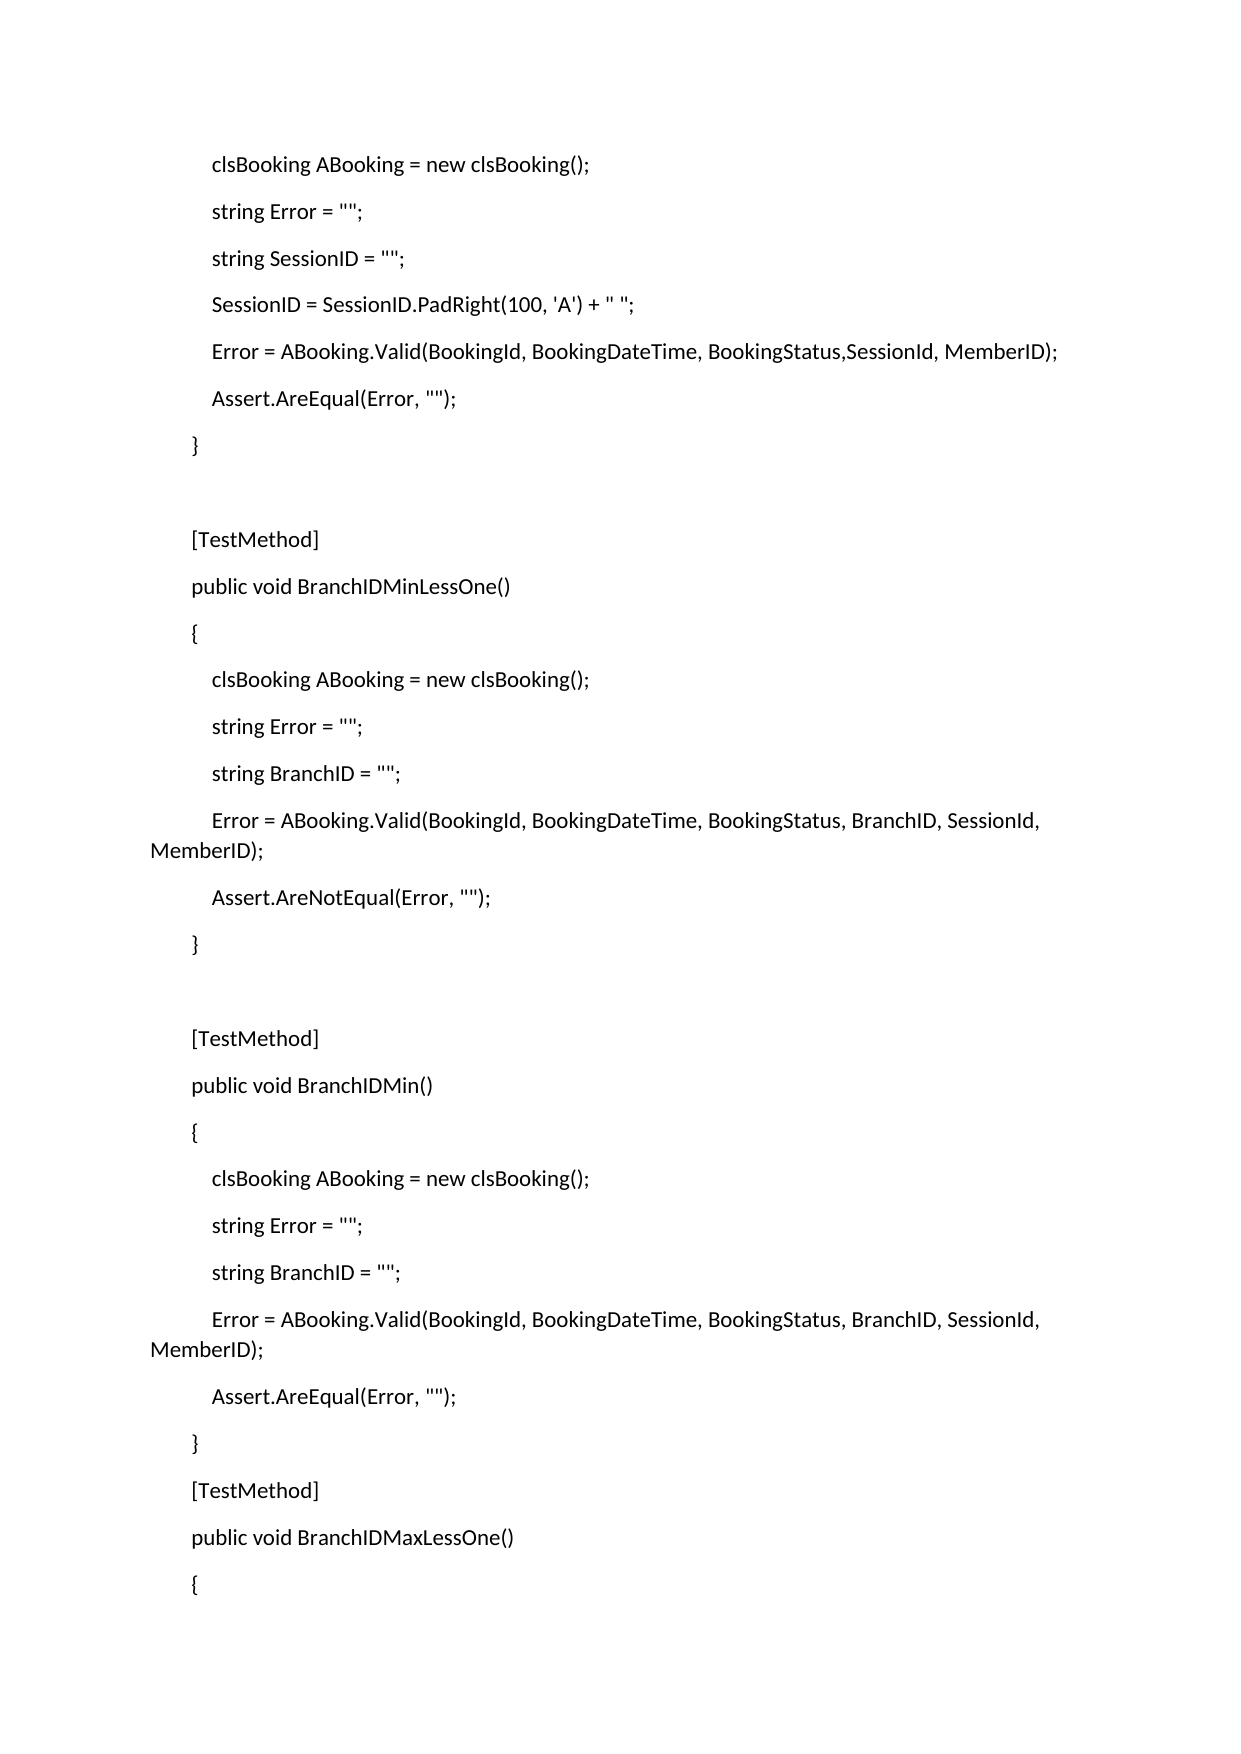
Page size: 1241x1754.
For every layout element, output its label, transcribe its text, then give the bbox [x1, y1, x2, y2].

text string SessionID = ""; [150, 244, 1090, 272]
text { [150, 619, 1090, 647]
text public void BranchIDMaxLessOne() [150, 1523, 1090, 1551]
text string Error = ""; [150, 712, 1090, 741]
text string Error = ""; [150, 1211, 1090, 1239]
text [TestMethod] [150, 525, 1090, 553]
text Assert.AreEqual(Error, ""); [150, 1382, 1090, 1410]
text clsBooking ABooking = new clsBooking(); [150, 1164, 1090, 1193]
text { [150, 1570, 1090, 1598]
text { [150, 1118, 1090, 1146]
text clsBooking ABooking = new clsBooking(); [150, 666, 1090, 694]
text public void BranchIDMin() [150, 1071, 1090, 1099]
text clsBooking ABooking = new clsBooking(); [150, 150, 1090, 178]
text } [150, 431, 1090, 459]
text } [150, 930, 1090, 958]
text string BranchID = ""; [150, 1258, 1090, 1286]
text } [150, 1429, 1090, 1457]
text [TestMethod] [150, 1476, 1090, 1504]
text public void BranchIDMinLessOne() [150, 572, 1090, 600]
text Assert.AreNotEqual(Error, ""); [150, 883, 1090, 911]
text [TestMethod] [150, 1024, 1090, 1052]
text string BranchID = ""; [150, 759, 1090, 787]
text string Error = ""; [150, 197, 1090, 225]
text Assert.AreEqual(Error, ""); [150, 384, 1090, 412]
text Error = ABooking.Valid(BookingId, BookingDateTime, BookingStatus, BranchID, SessionId, MemberID); [150, 806, 1090, 864]
text Error = ABooking.Valid(BookingId, BookingDateTime, BookingStatus, BranchID, SessionId, MemberID); [150, 1305, 1090, 1363]
text SessionID = SessionID.PadRight(100, 'A') + " "; [150, 291, 1090, 319]
text Error = ABooking.Valid(BookingId, BookingDateTime, BookingStatus,SessionId, MemberID); [150, 337, 1090, 366]
